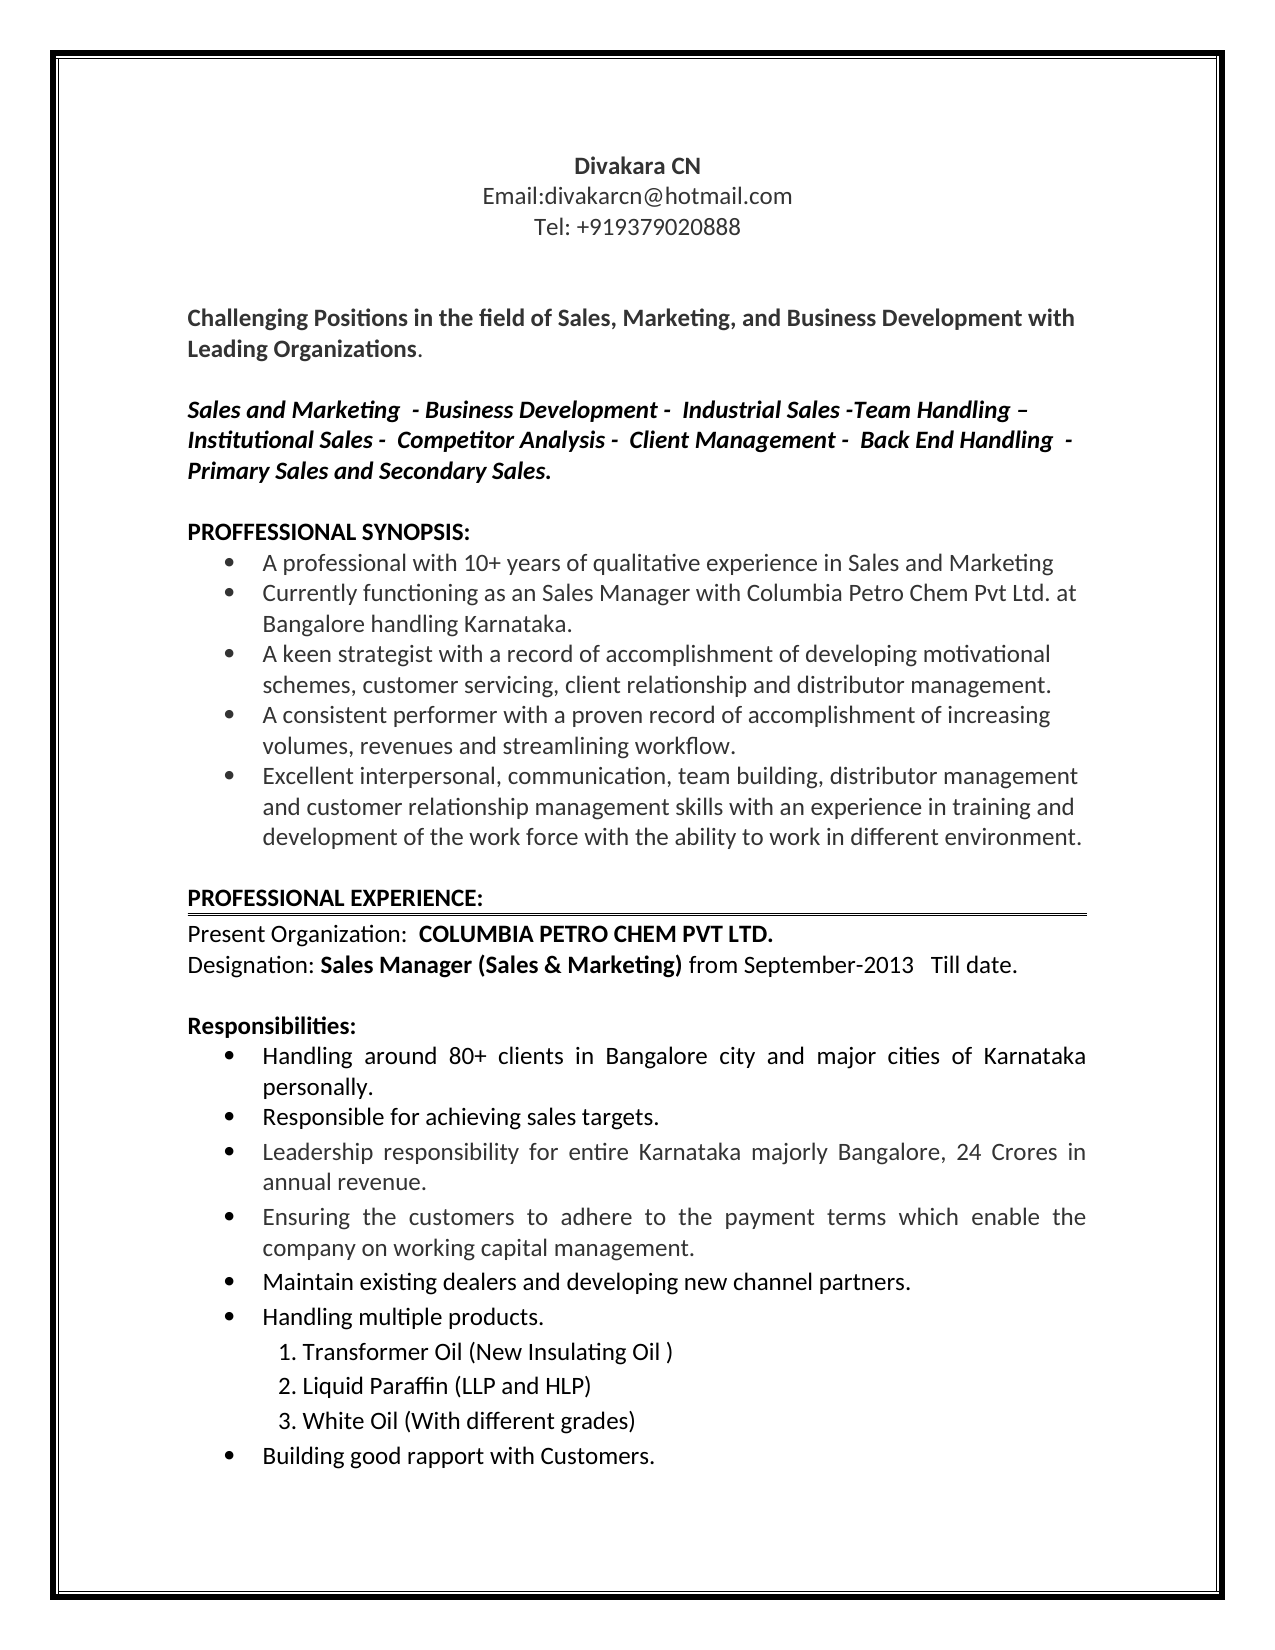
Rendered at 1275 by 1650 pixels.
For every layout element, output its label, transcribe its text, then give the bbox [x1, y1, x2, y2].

text Sales and Marketing - Business Development - Industrial Sales -Team Handling – Institutional Sales - Competitor Analysis - Client Management - Back End Handling - Primary Sales and Secondary Sales. [187, 394, 1087, 486]
list Currently functioning as an Sales Manager with Columbia Petro Chem Pvt Ltd. at Bangalore handling Karnataka. [225, 577, 1087, 638]
list Excellent interpersonal, communication, team building, distributor management and customer relationship management skills with an experience in training and development of the work force with the ability to work in different environment. [225, 760, 1087, 852]
text Responsibilities: [187, 1010, 1087, 1040]
list Handling multiple products. [225, 1301, 1087, 1332]
text 3. White Oil (With different grades) [267, 1405, 1087, 1436]
list Responsible for achieving sales targets. [225, 1101, 1087, 1132]
text Designation: Sales Manager (Sales & Marketing) from September-2013 Till date. [187, 949, 1087, 979]
text Challenging Positions in the field of Sales, Marketing, and Business Development with Leading Organizations. [187, 303, 1087, 364]
text Tel: +919379020888 [187, 211, 1087, 242]
text Present Organization: COLUMBIA PETRO CHEM Pvt Ltd. [187, 916, 1087, 949]
list Maintain existing dealers and developing new channel partners. [225, 1266, 1087, 1297]
text 1. Transformer Oil (New Insulating Oil ) [267, 1336, 1087, 1366]
text Divakara CN [187, 150, 1087, 181]
text 2. Liquid Paraffin (LLP and HLP) [267, 1371, 1087, 1401]
list A consistent performer with a proven record of accomplishment of increasing volumes, revenues and streamlining workflow. [225, 699, 1087, 760]
list Leadership responsibility for entire Karnataka majorly Bangalore, 24 Crores in annual revenue. [225, 1136, 1087, 1197]
text PROFESSIONAL EXPERIENCE: [187, 882, 1087, 913]
list A keen strategist with a record of accomplishment of developing motivational schemes, customer servicing, client relationship and distributor management. [225, 638, 1087, 699]
text PROFFESSIONAL SYNOPSIS: [187, 516, 1087, 547]
list Ensuring the customers to adhere to the payment terms which enable the company on working capital management. [225, 1201, 1087, 1262]
list Building good rapport with Customers. [225, 1440, 1087, 1470]
list A professional with 10+ years of qualitative experience in Sales and Marketing [225, 547, 1087, 577]
text Email:divakarcn@hotmail.com [187, 181, 1087, 211]
list Handling around 80+ clients in Bangalore city and major cities of Karnataka personally. [225, 1040, 1087, 1101]
